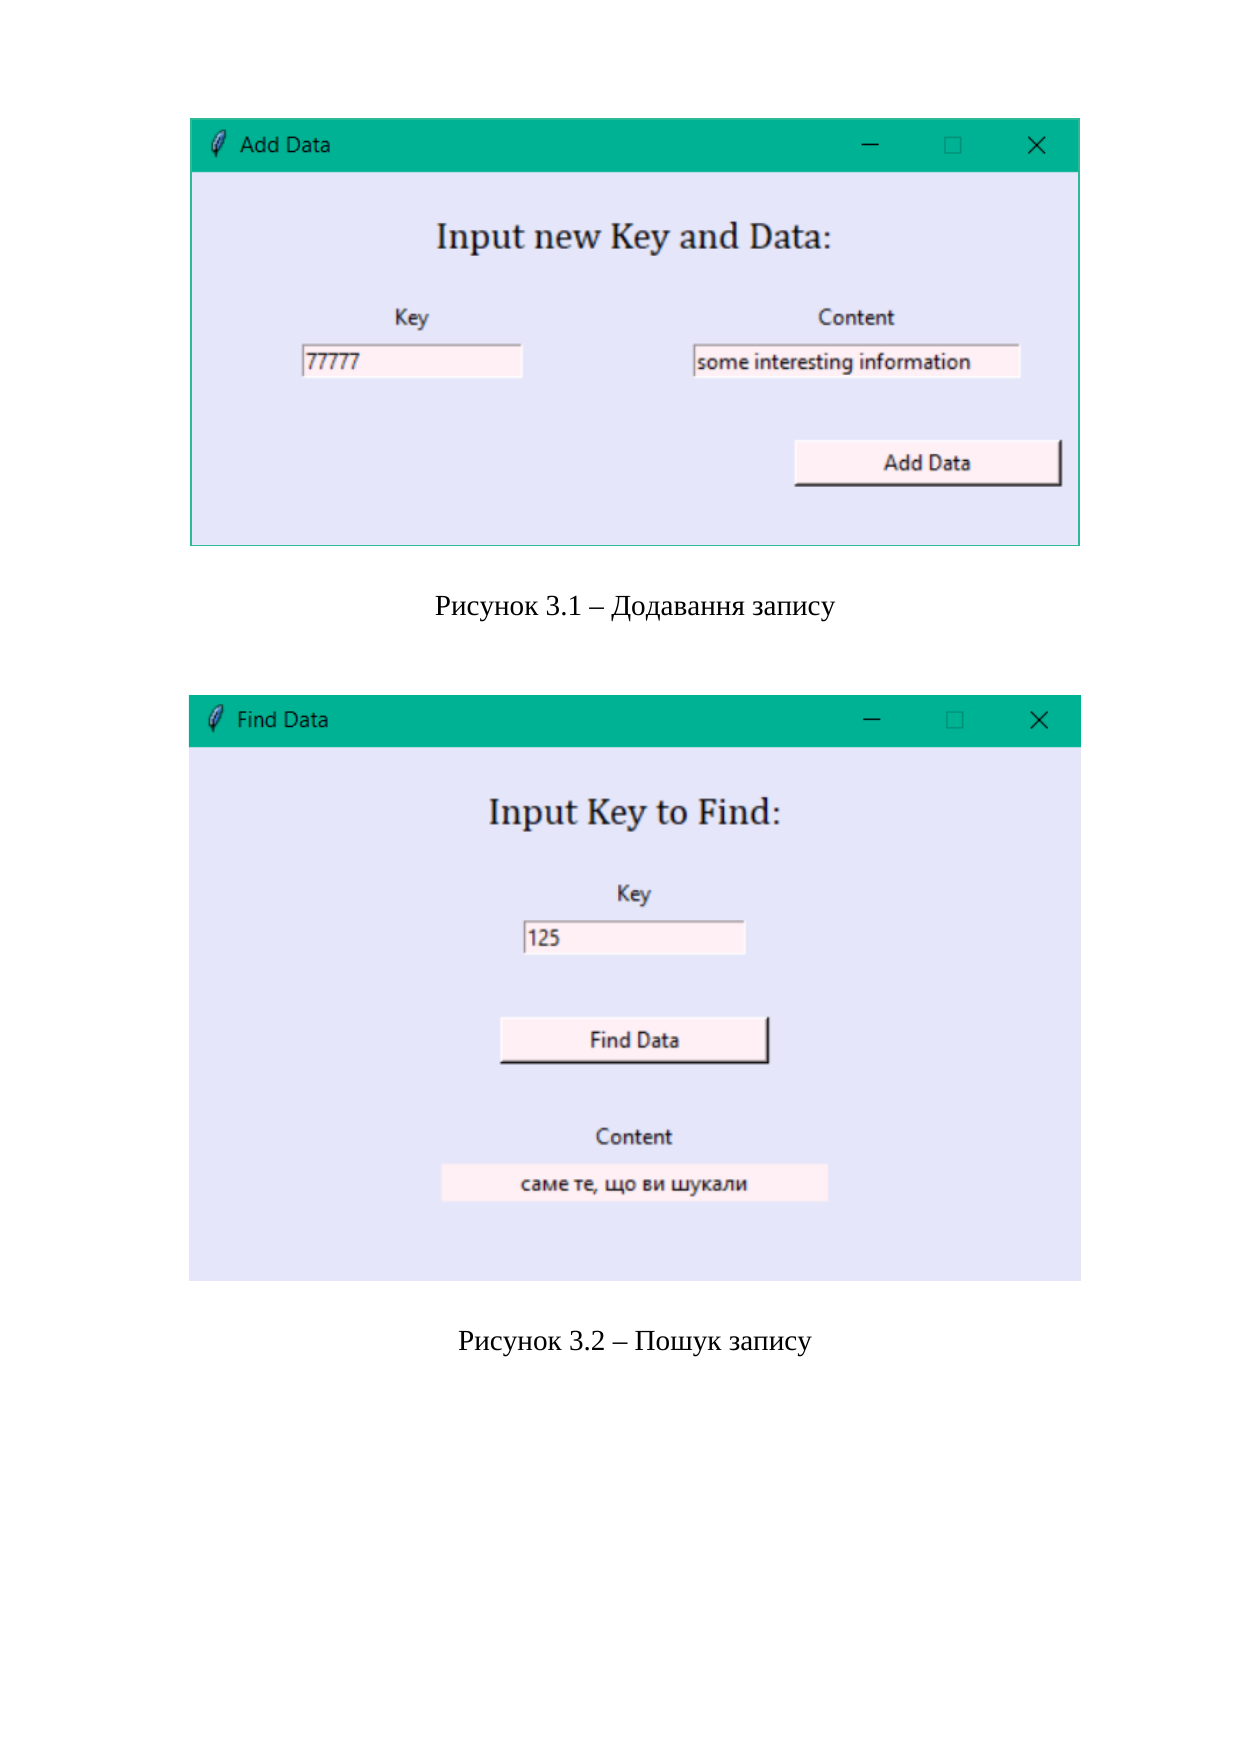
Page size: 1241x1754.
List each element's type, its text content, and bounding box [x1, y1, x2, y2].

text Рисунок 3.1 – Додавання запису [118, 588, 1152, 622]
picture [188, 695, 1081, 1281]
text Рисунок 3.2 – Пошук запису [118, 1323, 1152, 1356]
picture [192, 120, 1078, 545]
